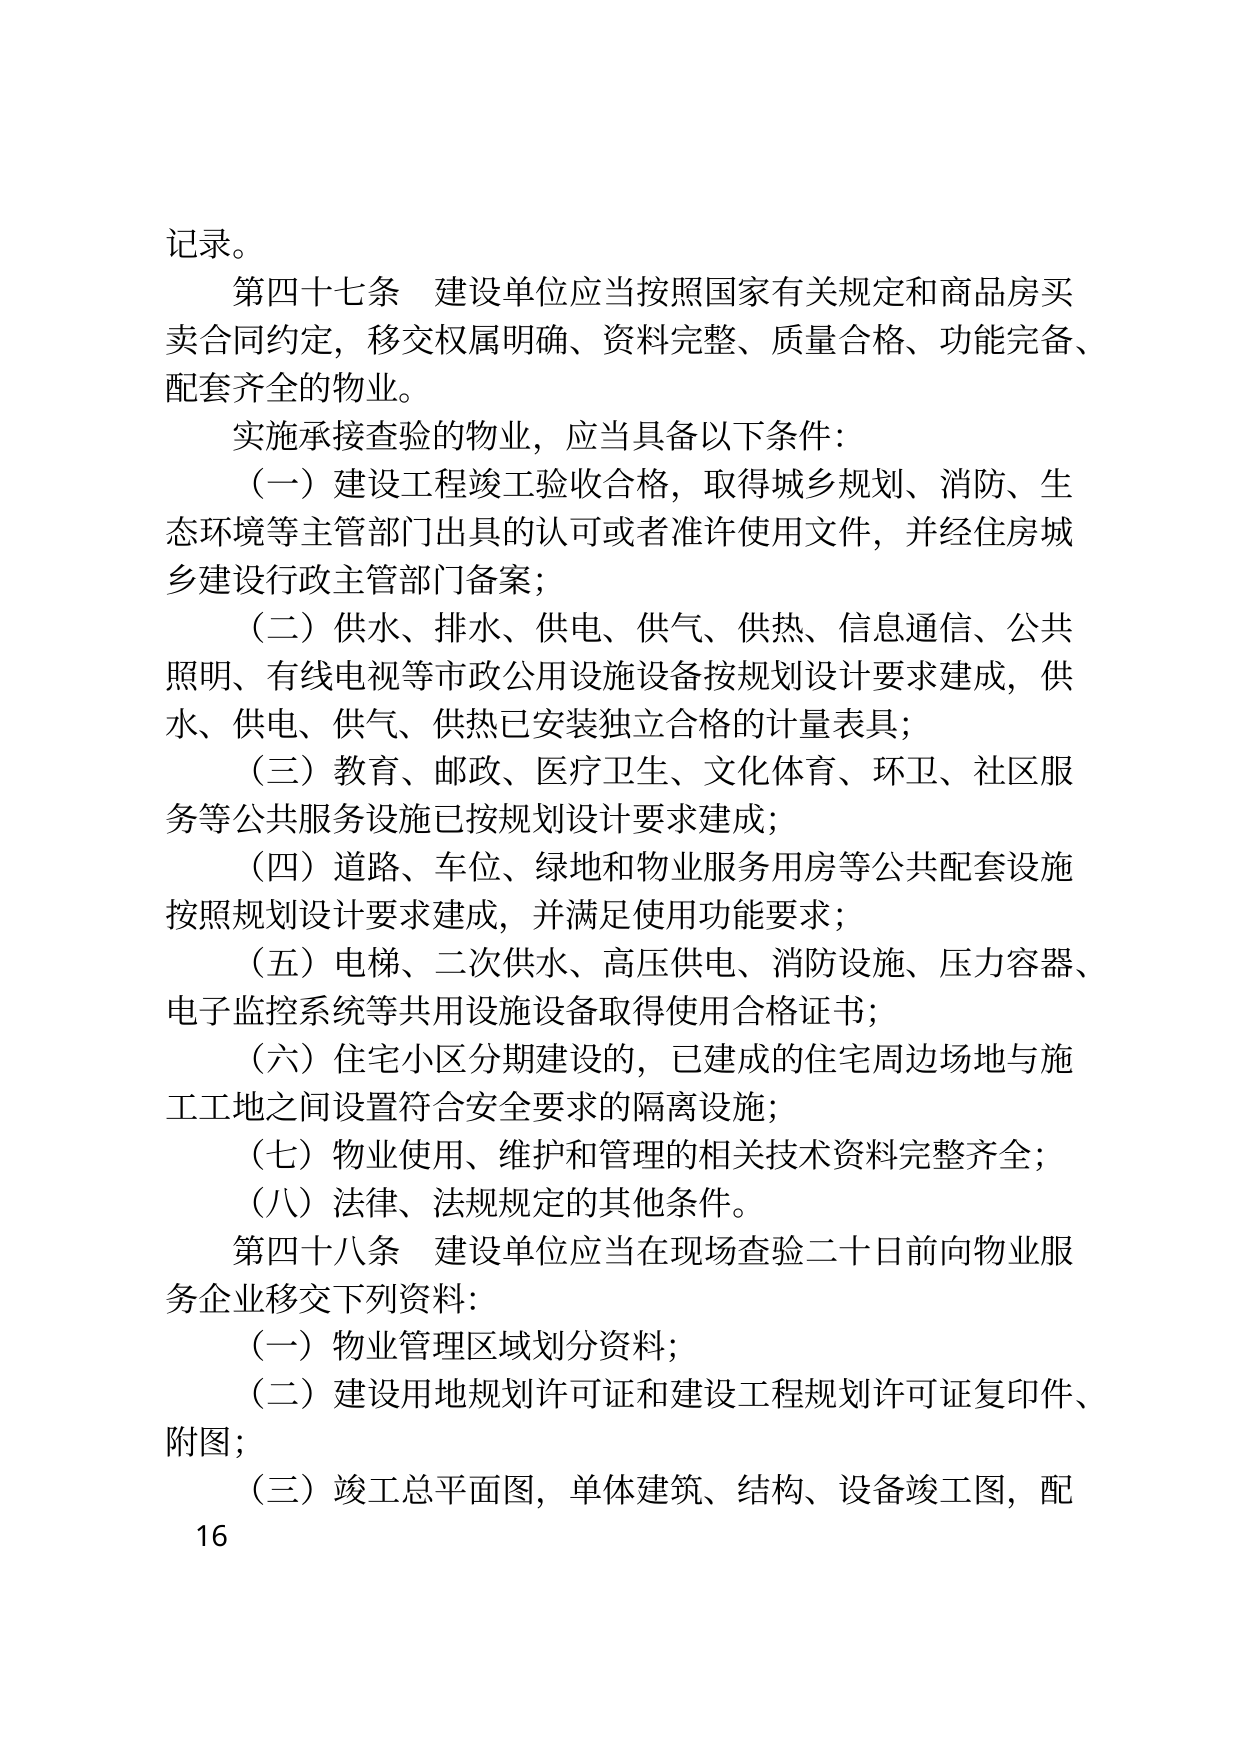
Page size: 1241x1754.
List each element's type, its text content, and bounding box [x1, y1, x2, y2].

text （四）道路、车位、绿地和物业服务用房等公共配套设施按照规划设计要求建成，并满足使用功能要求； [165, 841, 1075, 937]
text （一）建设工程竣工验收合格，取得城乡规划、消防、生态环境等主管部门出具的认可或者准许使用文件，并经住房城乡建设行政主管部门备案； [165, 458, 1075, 602]
text （五）电梯、二次供水、高压供电、消防设施、压力容器、电子监控系统等共用设施设备取得使用合格证书； [165, 937, 1075, 1033]
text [165, 1464, 1075, 1512]
text （二）建设用地规划许可证和建设工程规划许可证复印件、附图； [165, 1368, 1075, 1464]
text （六）住宅小区分期建设的，已建成的住宅周边场地与施工工地之间设置符合安全要求的隔离设施； [165, 1033, 1075, 1129]
text （七）物业使用、维护和管理的相关技术资料完整齐全； [165, 1129, 1075, 1177]
text （八）法律、法规规定的其他条件。 [165, 1177, 1075, 1225]
text 实施承接查验的物业，应当具备以下条件： [165, 410, 1075, 458]
text 第四十八条 建设单位应当在现场查验二十日前向物业服务企业移交下列资料： [165, 1225, 1075, 1321]
text （三）教育、邮政、医疗卫生、文化体育、环卫、社区服务等公共服务设施已按规划设计要求建成； [165, 746, 1075, 841]
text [165, 218, 1075, 266]
text （一）物业管理区域划分资料； [165, 1321, 1075, 1368]
text 第四十七条 建设单位应当按照国家有关规定和商品房买卖合同约定，移交权属明确、资料完整、质量合格、功能完备、配套齐全的物业。 [165, 266, 1075, 410]
text （二）供水、排水、供电、供气、供热、信息通信、公共照明、有线电视等市政公用设施设备按规划设计要求建成，供水、供电、供气、供热已安装独立合格的计量表具； [165, 602, 1075, 746]
